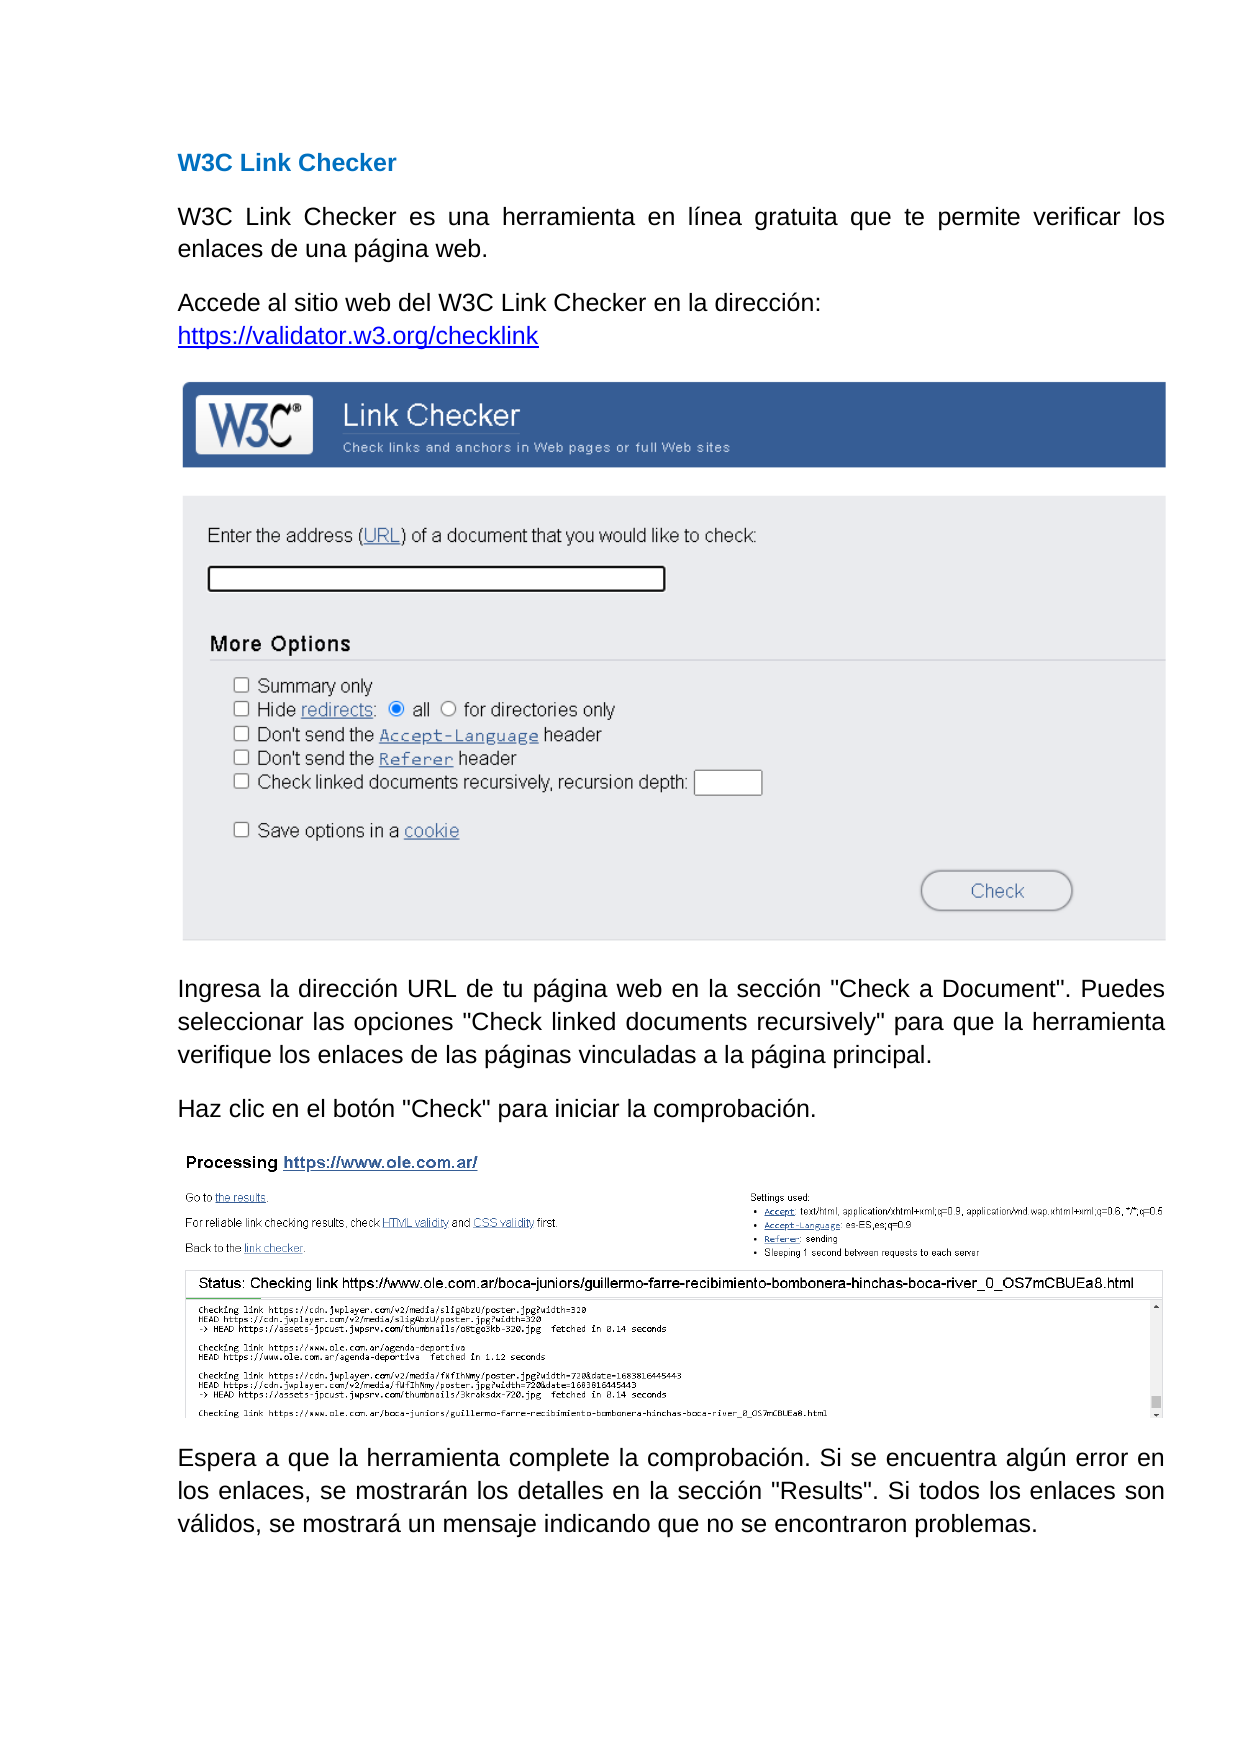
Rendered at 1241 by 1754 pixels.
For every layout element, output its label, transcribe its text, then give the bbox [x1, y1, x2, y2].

picture [177, 1147, 1167, 1418]
text W3C Link Checker [177, 148, 1167, 176]
text Accede al sitio web del W3C Link Checker en la dirección: https://validator.w3.org/checklink [177, 288, 1167, 350]
text Ingresa la dirección URL de tu página web en la sección "Check a Document". Puedes seleccionar las opciones "Check linked documents recursively" para que la herramienta verifique los enlaces de las páginas vinculadas a la página principal. [177, 974, 1167, 1069]
picture [177, 375, 1166, 950]
text Espera a que la herramienta complete la comprobación. Si se encuentra algún error en los enlaces, se mostrarán los detalles en la sección "Results". Si todos los enlaces son válidos, se mostrará un mensaje indicando que no se encontraron problemas. [177, 1443, 1167, 1537]
text W3C Link Checker es una herramienta en línea gratuita que te permite verificar los enlaces de una página web. [177, 201, 1167, 263]
text Haz clic en el botón "Check" para iniciar la comprobación. [177, 1094, 1167, 1123]
